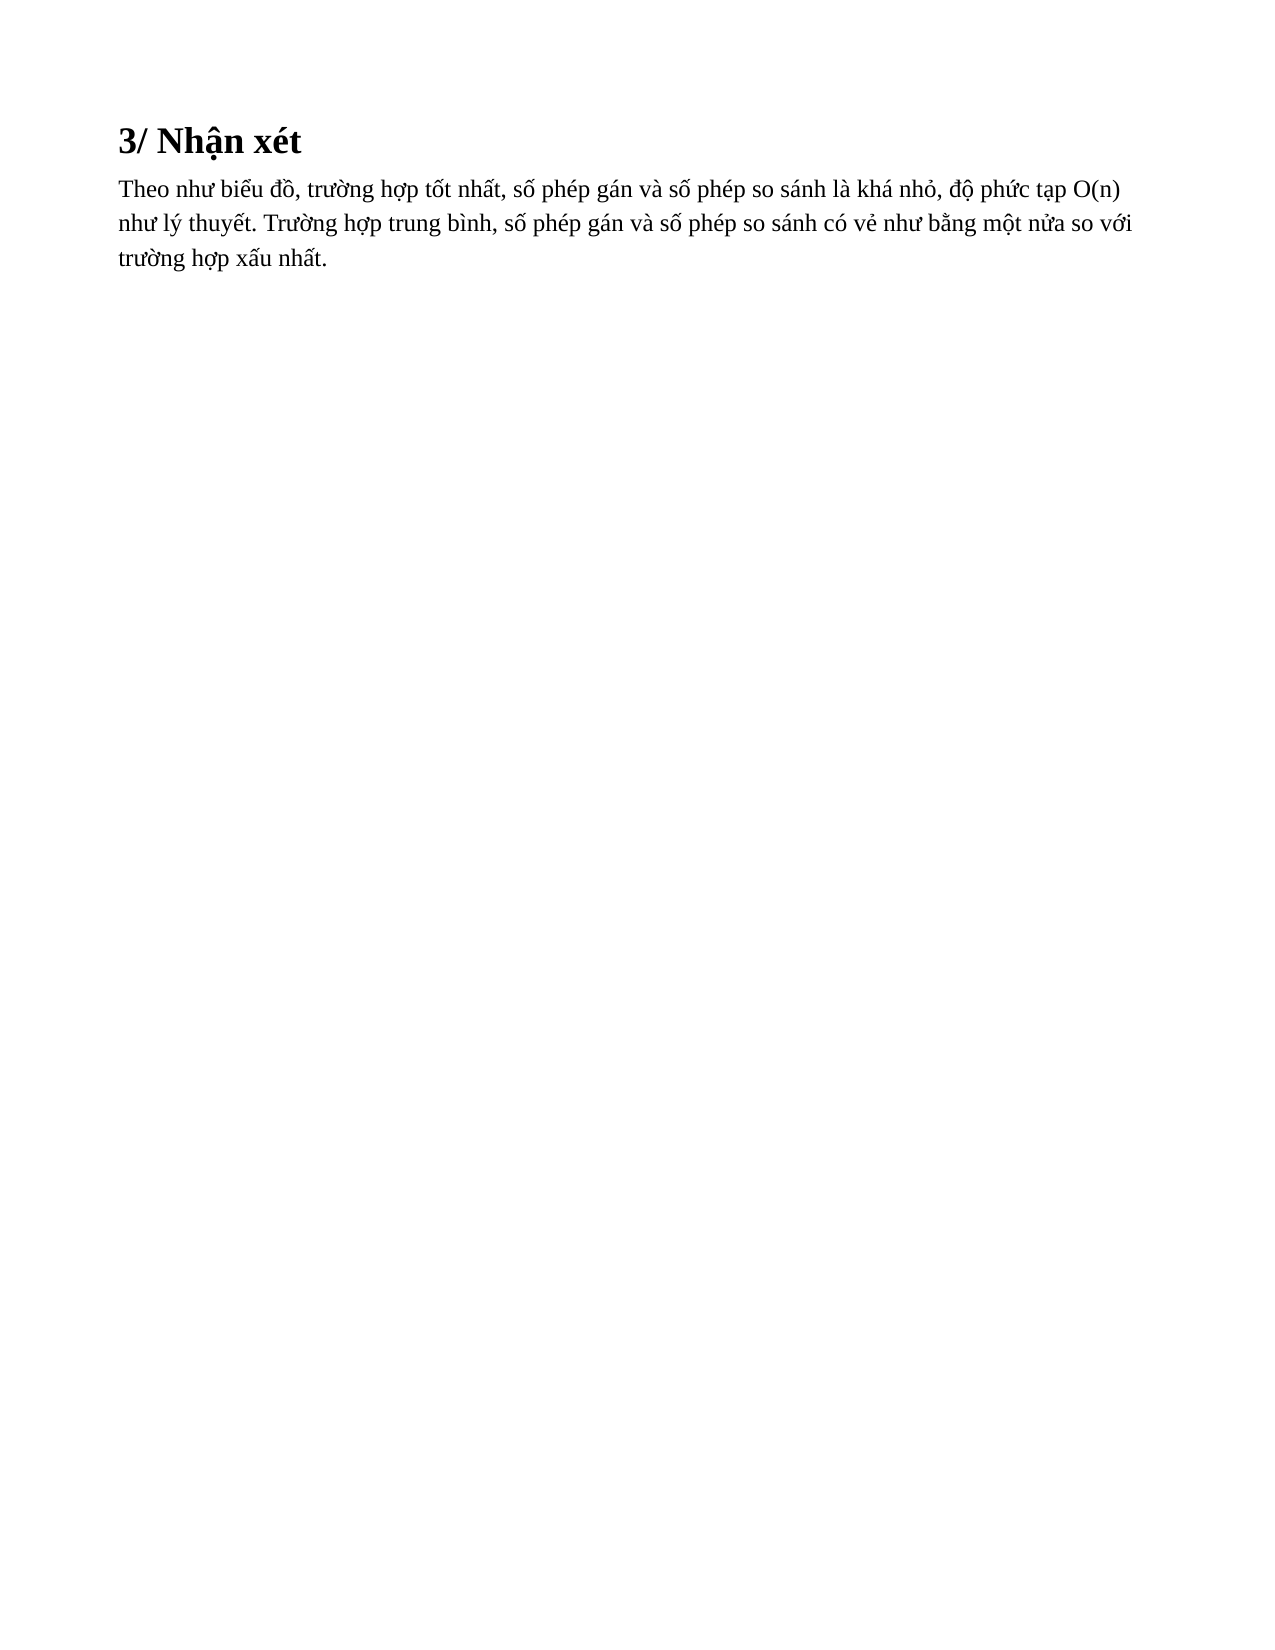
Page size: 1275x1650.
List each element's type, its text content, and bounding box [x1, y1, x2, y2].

subtitle 3/ Nhận xét [118, 118, 1157, 161]
text Theo như biểu đồ, trường hợp tốt nhất, số phép gán và số phép so sánh là khá nhỏ, độ phức tạp O(n) như lý thuyết. Trường hợp trung bình, số phép gán và số phép so sánh có vẻ như bằng một nửa so với trường hợp xấu nhất. [118, 174, 1157, 271]
